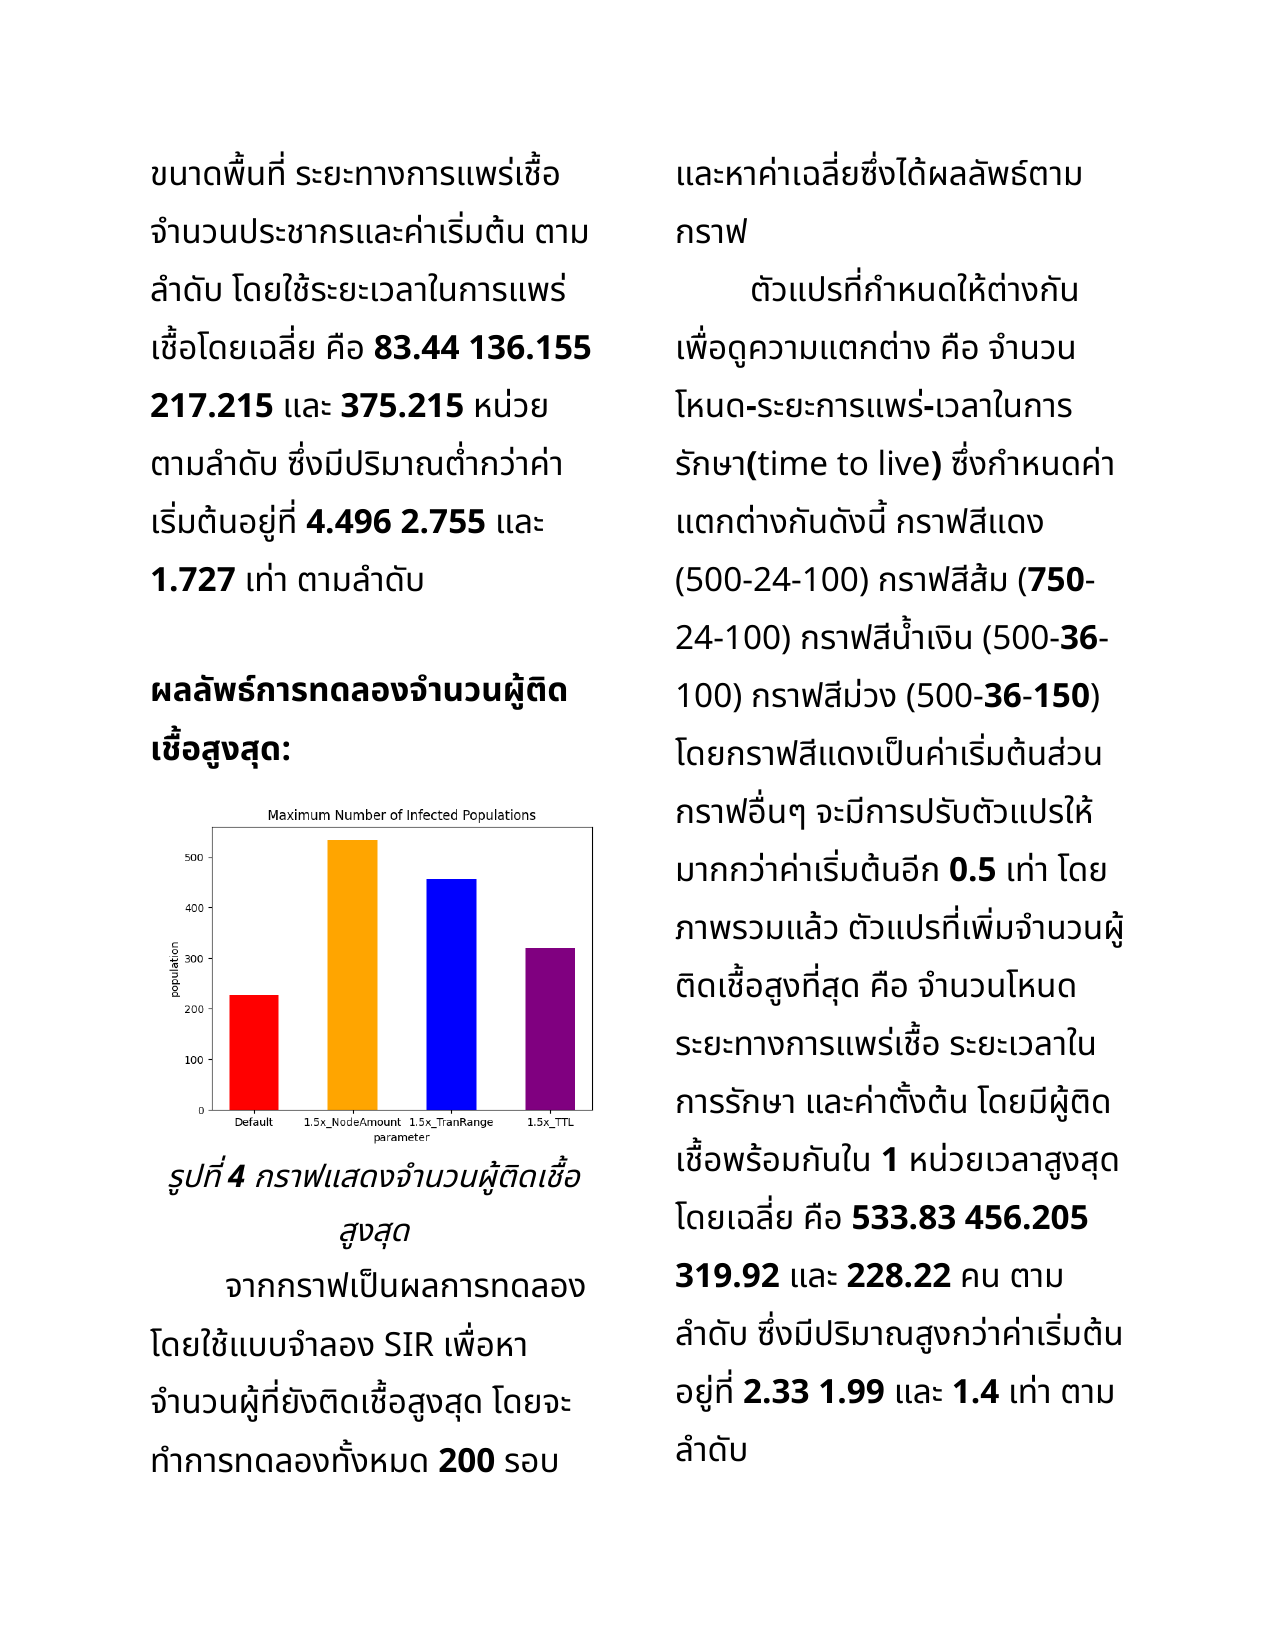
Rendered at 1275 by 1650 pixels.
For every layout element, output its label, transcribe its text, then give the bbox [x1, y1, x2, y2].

text ผลลัพธ์การทดลองจำนวนผู้ติดเชื้อสูงสุด: [150, 666, 600, 775]
text ตัวแปรที่กำหนดให้ต่างกันเพื่อดูความแตกต่าง คือ จำนวนโหนด-ระยะการแพร่-เวลาในการรักษา(time to live) ซึ่งกำหนดค่าแตกต่างกันดังนี้ กราฟสีแดง (500-24-100) กราฟสีส้ม (750-24-100) กราฟสีน้ำเงิน (500-36-100) กราฟสีม่วง (500-36-150) โดยกราฟสีแดงเป็นค่าเริ่มต้นส่วนกราฟอื่นๆ จะมีการปรับตัวแปรให้มากกว่าค่าเริ่มต้นอีก 0.5 เท่า โดยภาพรวมแล้ว ตัวแปรที่เพิ่มจำนวนผู้ติดเชื้อสูงที่สุด คือ จำนวนโหนด ระยะทางการแพร่เชื้อ ระยะเวลาในการรักษา และค่าตั้งต้น โดยมีผู้ติดเชื้อพร้อมกันใน 1 หน่วยเวลาสูงสุดโดยเฉลี่ย คือ 533.83 456.205 319.92 และ 228.22 คน ตามลำดับ ซึ่งมีปริมาณสูงกว่าค่าเริ่มต้นอยู่ที่ 2.33 1.99 และ 1.4 เท่า ตามลำดับ [675, 266, 1125, 1477]
text จากกราฟเป็นผลการทดลองโดยใช้แบบจำลอง SIR เพื่อหาจำนวนผู้ที่ยังติดเชื้อสูงสุด โดยจะทำการทดลองทั้งหมด 200 รอบและหาค่าเฉลี่ยซึ่งได้ผลลัพธ์ตามกราฟ [150, 1262, 600, 1487]
text จากกราฟเป็นผลการทดลองโดยใช้แบบจำลอง SIR เพื่อหาจำนวนผู้ที่ยังติดเชื้อสูงสุด โดยจะทำการทดลองทั้งหมด 200 รอบและหาค่าเฉลี่ยซึ่งได้ผลลัพธ์ตามกราฟ [675, 150, 1125, 258]
picture [150, 782, 638, 1150]
text รูปที่ 4 กราฟแสดงจำนวนผู้ติดเชื้อสูงสุด [150, 1154, 600, 1255]
